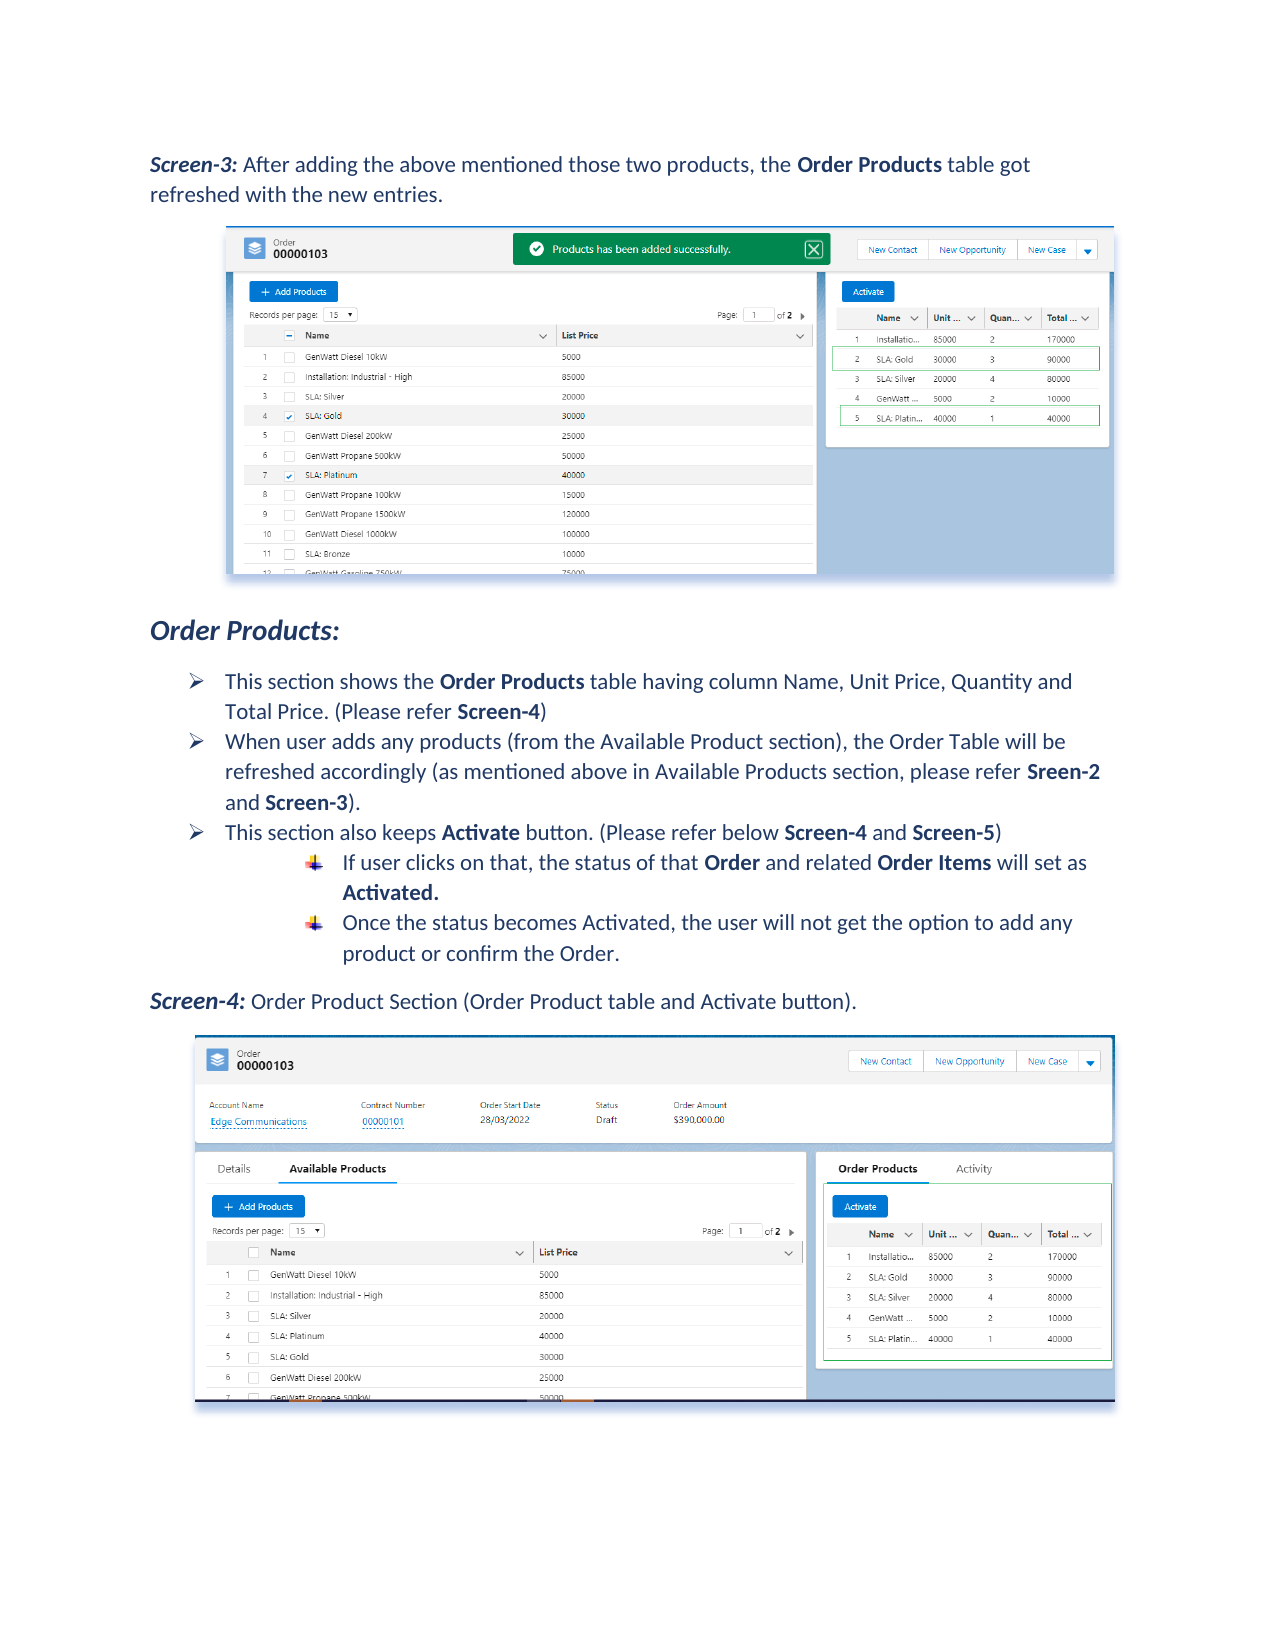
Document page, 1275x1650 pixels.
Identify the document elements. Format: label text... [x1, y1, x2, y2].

picture [305, 853, 323, 871]
text Screen-3: After adding the above mentioned those two products, the Order Products table got refreshed with the new entries. [150, 150, 1125, 208]
list This section shows the Order Products table having column Name, Unit Price, Quantity and Total Price. (Please refer Screen-4) [187, 667, 1125, 725]
list When user adds any products (from the Available Product section), the Order Table will be refreshed accordingly (as mentioned above in Available Products section, please refer Sreen-2 and Screen-3). [187, 727, 1125, 816]
text Screen-4: Order Product Section (Order Product table and Activate button). [150, 986, 1125, 1016]
list If user clicks on that, the status of that Order and related Order Items will set as Activated. [305, 848, 1125, 906]
picture [195, 1035, 1115, 1402]
list This section also keeps Activate button. (Please refer below Screen-4 and Screen-5) [187, 818, 1125, 846]
picture [305, 914, 323, 931]
picture [226, 226, 1114, 574]
text Order Products: [150, 612, 1125, 647]
list Once the status becomes Activated, the user will not get the option to add any product or confirm the Order. [305, 908, 1125, 967]
